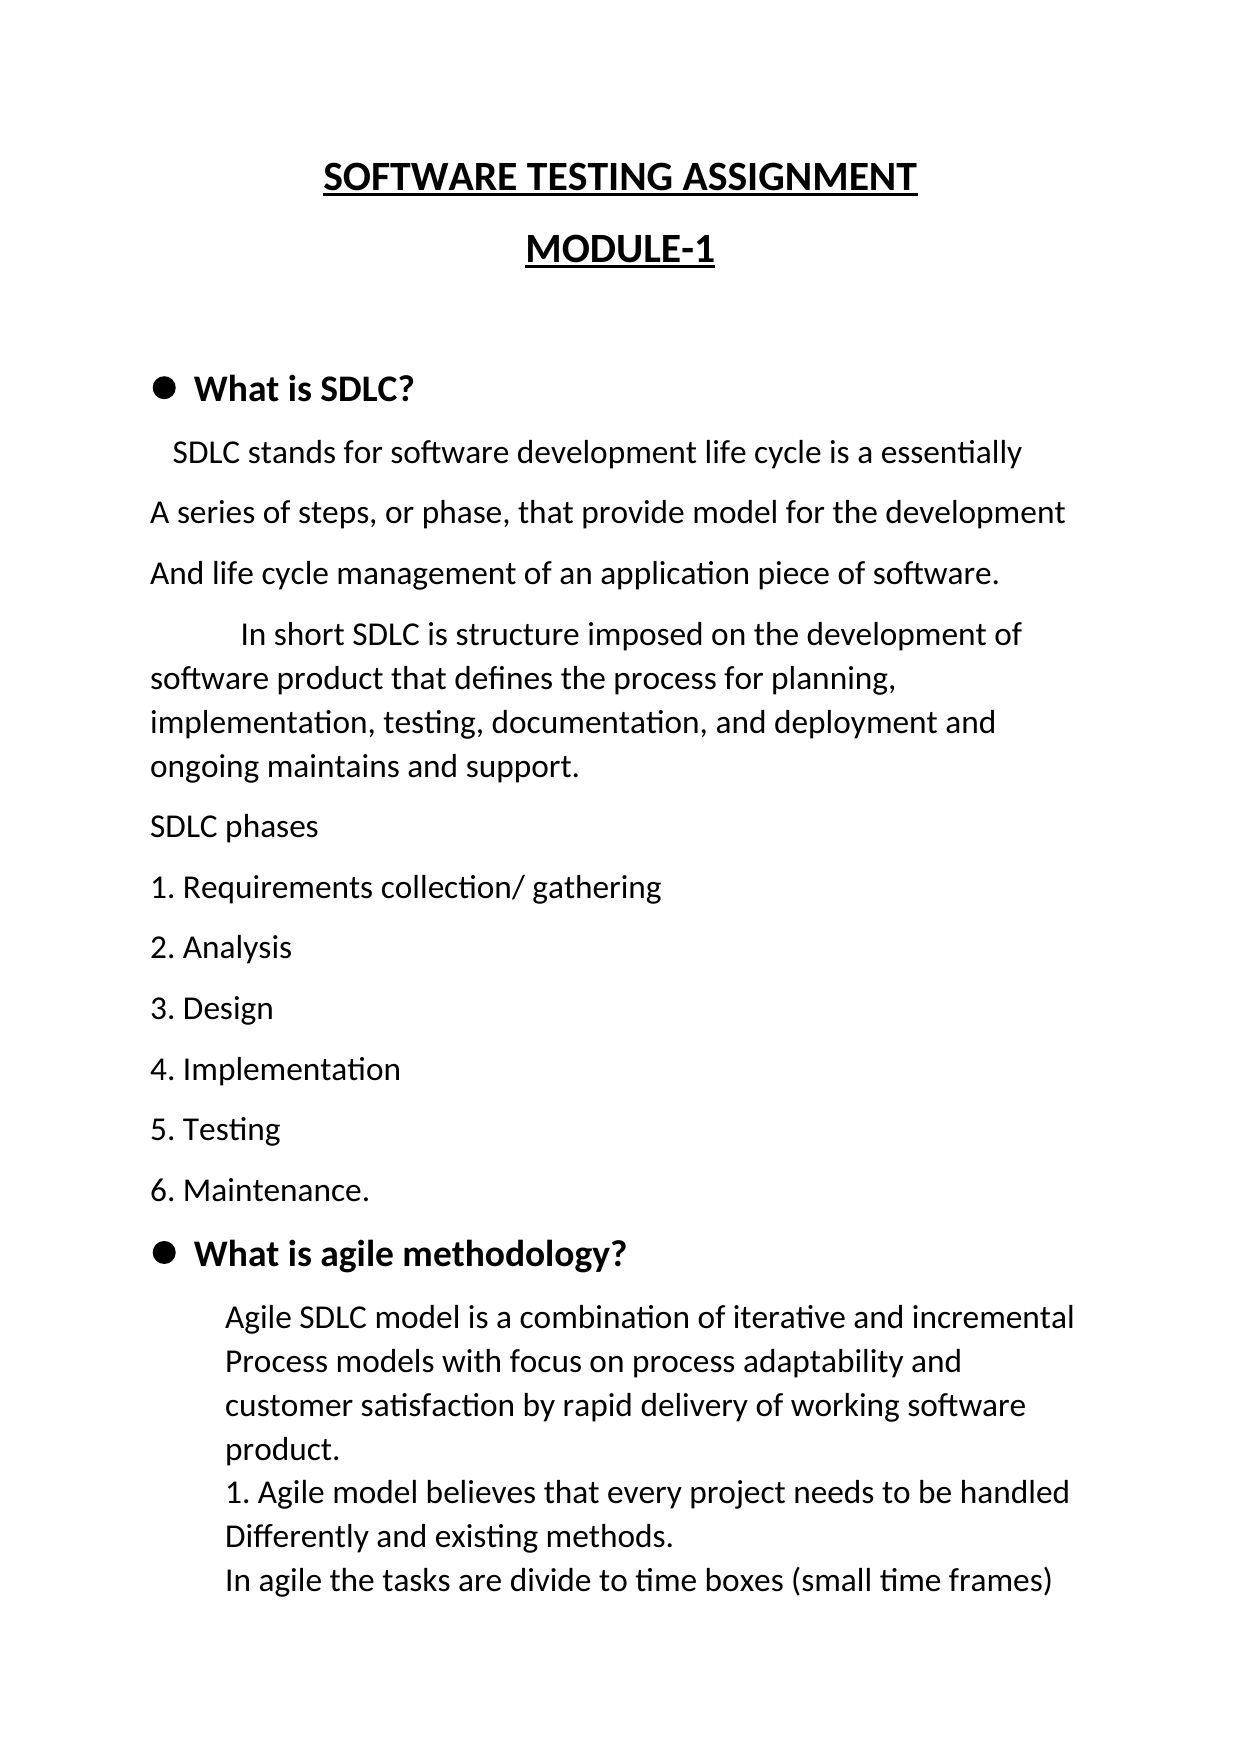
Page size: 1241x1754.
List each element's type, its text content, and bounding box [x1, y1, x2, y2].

text A series of steps, or phase, that provide model for the development [150, 491, 1090, 532]
text SDLC stands for software development life cycle is a essentially [150, 431, 1090, 472]
text 1. Requirements collection/ gathering [150, 866, 1090, 907]
text 6. Maintenance. [150, 1169, 1090, 1210]
list Agile SDLC model is a combination of iterative and incremental [225, 1296, 1090, 1336]
text SDLC phases [150, 805, 1090, 846]
text In short SDLC is structure imposed on the development of software product that defines the process for planning, implementation, testing, documentation, and deployment and ongoing maintains and support. [150, 613, 1090, 785]
list In agile the tasks are divide to time boxes (small time frames) [225, 1559, 1090, 1600]
text 5. Testing [150, 1108, 1090, 1149]
text 4. Implementation [150, 1048, 1090, 1088]
list Process models with focus on process adaptability and customer satisfaction by rapid delivery of working software product. [225, 1340, 1090, 1468]
text MODULE-1 [150, 222, 1090, 272]
text 3. Design [150, 987, 1090, 1028]
list What is agile methodology? [150, 1229, 1090, 1275]
text And life cycle management of an application piece of software. [150, 552, 1090, 593]
text 2. Analysis [150, 926, 1090, 967]
list Differently and existing methods. [225, 1516, 1090, 1556]
list What is SDLC? [150, 365, 1090, 411]
list 1. Agile model believes that every project needs to be handled [225, 1472, 1090, 1512]
text SOFTWARE TESTING ASSIGNMENT [150, 150, 1090, 201]
